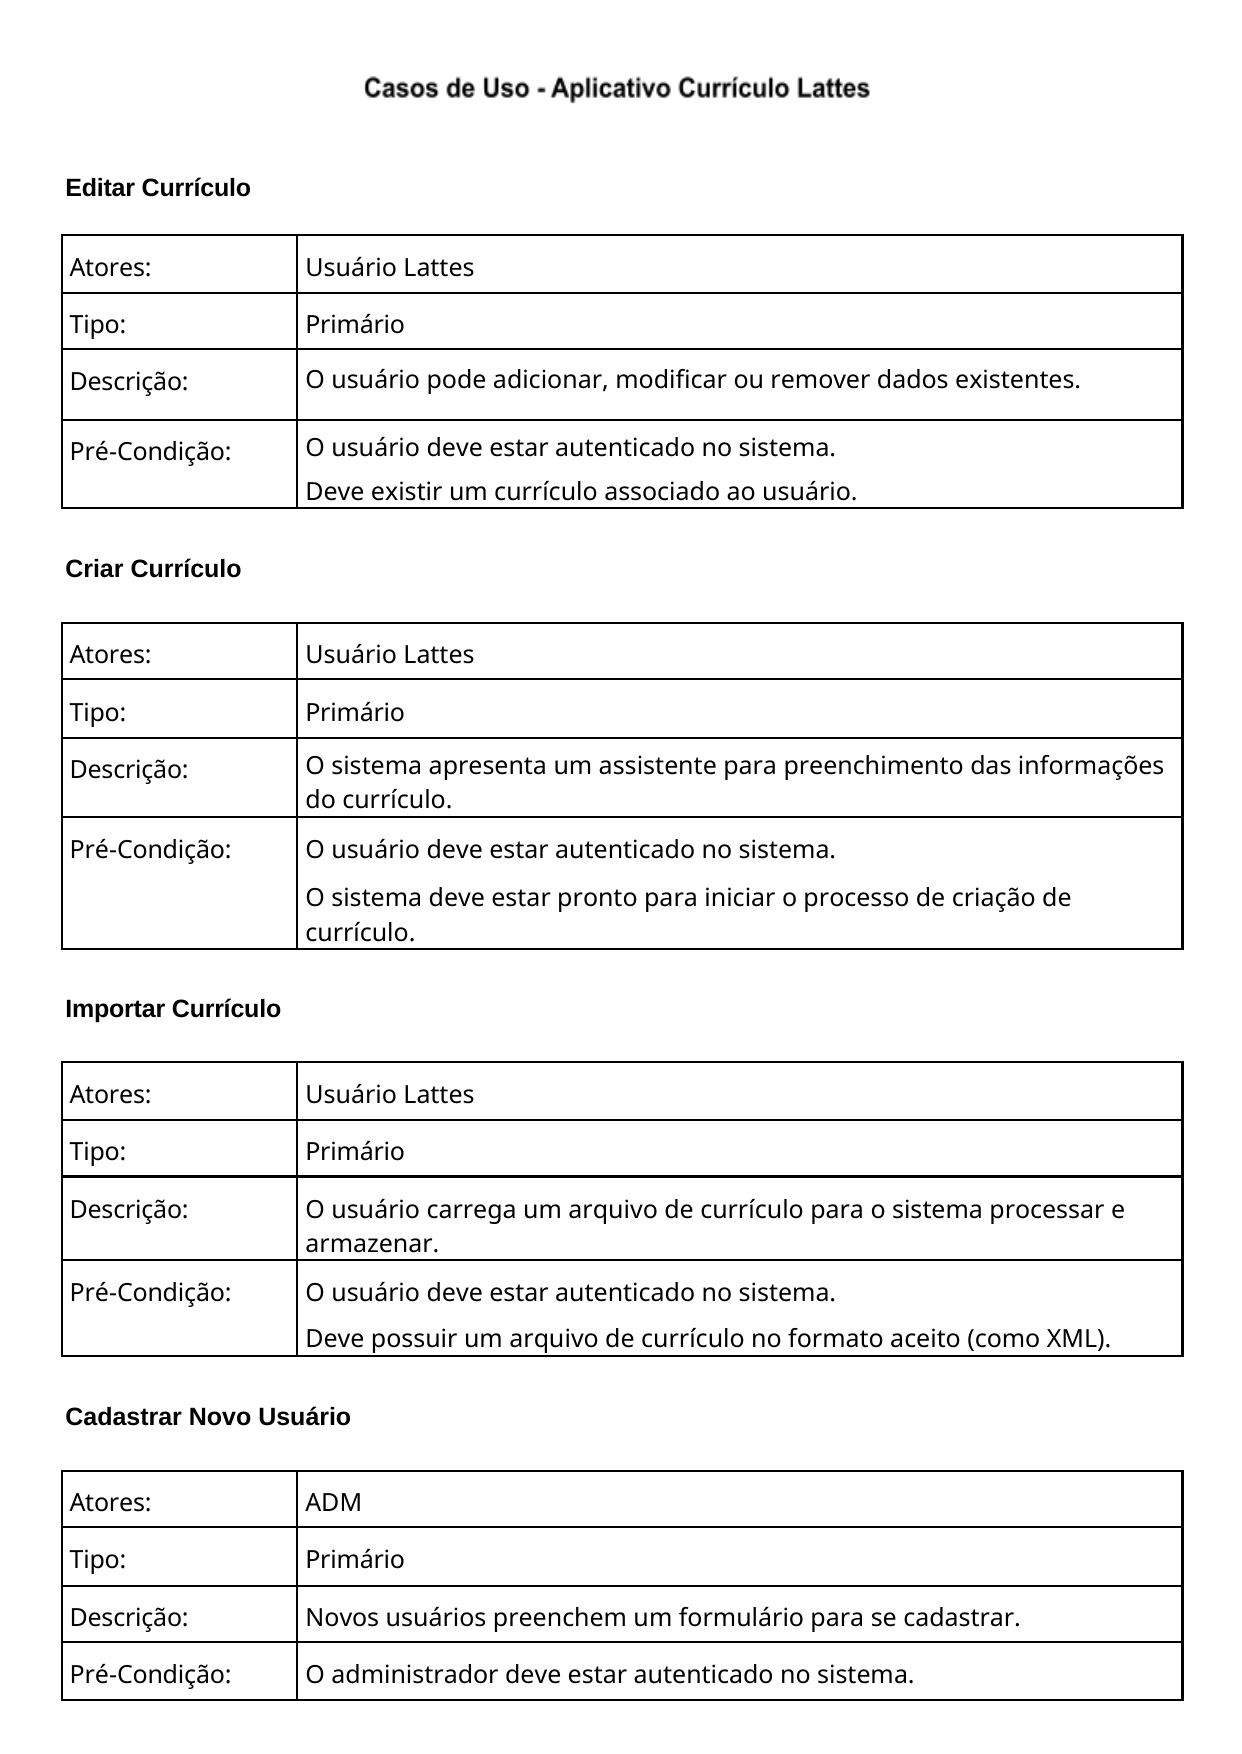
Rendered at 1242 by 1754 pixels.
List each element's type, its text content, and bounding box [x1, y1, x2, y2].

table_header Atores: [63, 1063, 296, 1119]
table_cell Descrição: [63, 739, 296, 816]
table_cell Tipo: [63, 294, 296, 348]
table_cell Primário [298, 1121, 1181, 1175]
text Importar Currículo [65, 994, 1196, 1023]
table_cell Tipo: [63, 1528, 296, 1584]
table_cell Pré-Condição: [63, 1643, 296, 1699]
table_header Usuário Lattes [298, 236, 1181, 292]
table_cell Primário [298, 1528, 1181, 1584]
table_cell Tipo: [63, 1121, 296, 1175]
table_cell O usuário carrega um arquivo de currículo para o sistema processar e armazenar. [298, 1178, 1181, 1259]
table_cell Descrição: [63, 1587, 296, 1641]
table_header Atores: [63, 236, 296, 292]
text Cadastrar Novo Usuário [65, 1402, 1196, 1431]
table_header Atores: [63, 624, 296, 678]
table_cell Primário [298, 680, 1181, 737]
text Criar Currículo [65, 554, 1196, 583]
picture [364, 70, 876, 105]
table_cell Tipo: [63, 680, 296, 737]
table_cell O sistema apresenta um assistente para preenchimento das informações do currículo. [298, 739, 1181, 816]
table_cell O usuário pode adicionar, modificar ou remover dados existentes. [298, 350, 1181, 419]
table_cell Descrição: [63, 350, 296, 419]
table_cell Pré-Condição: [63, 818, 296, 948]
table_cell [298, 1643, 1181, 1699]
text Editar Currículo [65, 173, 1196, 202]
table_cell Novos usuários preenchem um formulário para se cadastrar. [298, 1587, 1181, 1641]
table_header Atores: [63, 1472, 296, 1526]
table_cell O usuário deve estar autenticado no sistema. O sistema deve estar pronto para iniciar o processo de criação de currículo. [298, 818, 1181, 948]
table_cell Pré-Condição: [63, 421, 296, 507]
table_cell O usuário deve estar autenticado no sistema. Deve existir um currículo associado ao usuário. [298, 421, 1181, 507]
table_cell Pré-Condição: [63, 1261, 296, 1355]
table_header ADM [298, 1472, 1181, 1526]
table_header Usuário Lattes [298, 624, 1181, 678]
table_cell Descrição: [63, 1178, 296, 1259]
table_cell O usuário deve estar autenticado no sistema. Deve possuir um arquivo de currículo no formato aceito (como XML). [298, 1261, 1181, 1355]
table_cell Primário [298, 294, 1181, 348]
table_header Usuário Lattes [298, 1063, 1181, 1119]
